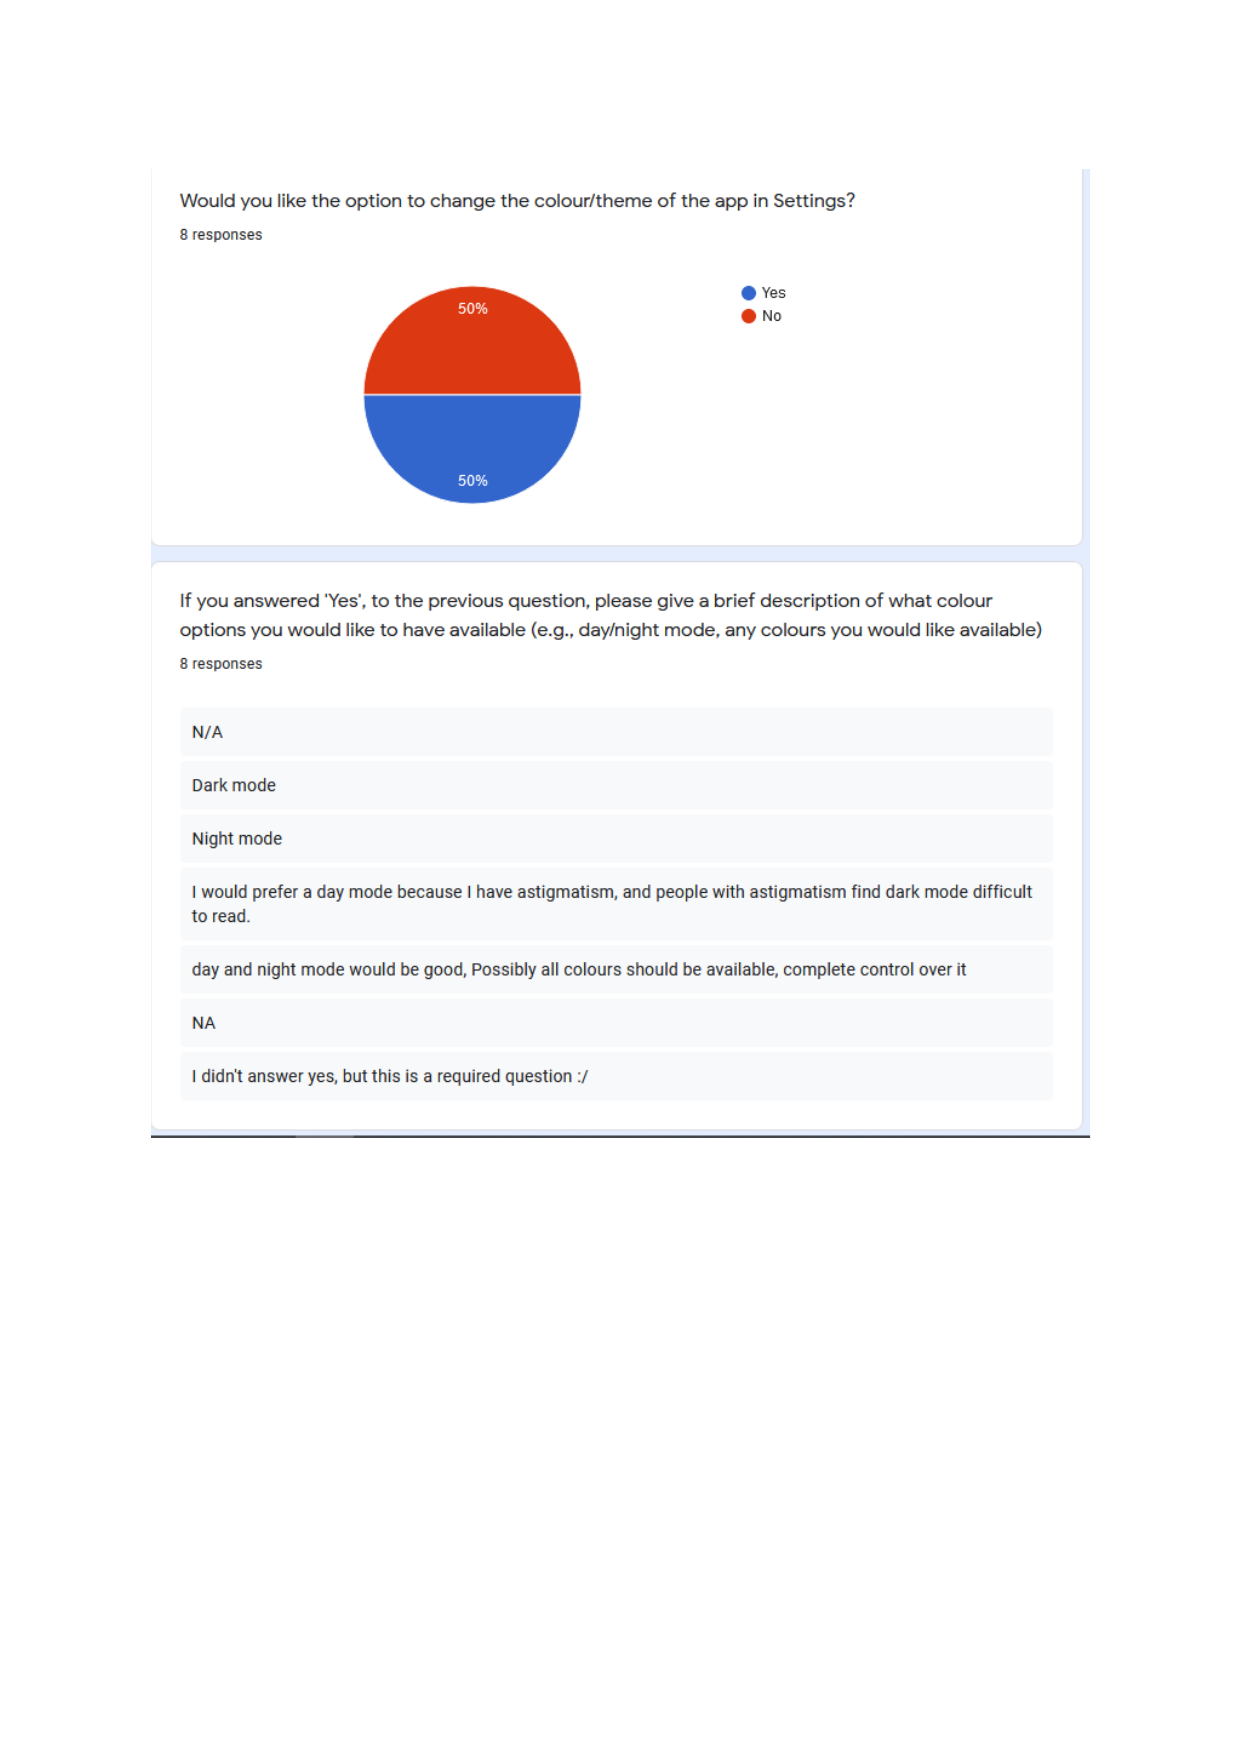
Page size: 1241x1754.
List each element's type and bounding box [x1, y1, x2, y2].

picture [151, 169, 1091, 1138]
